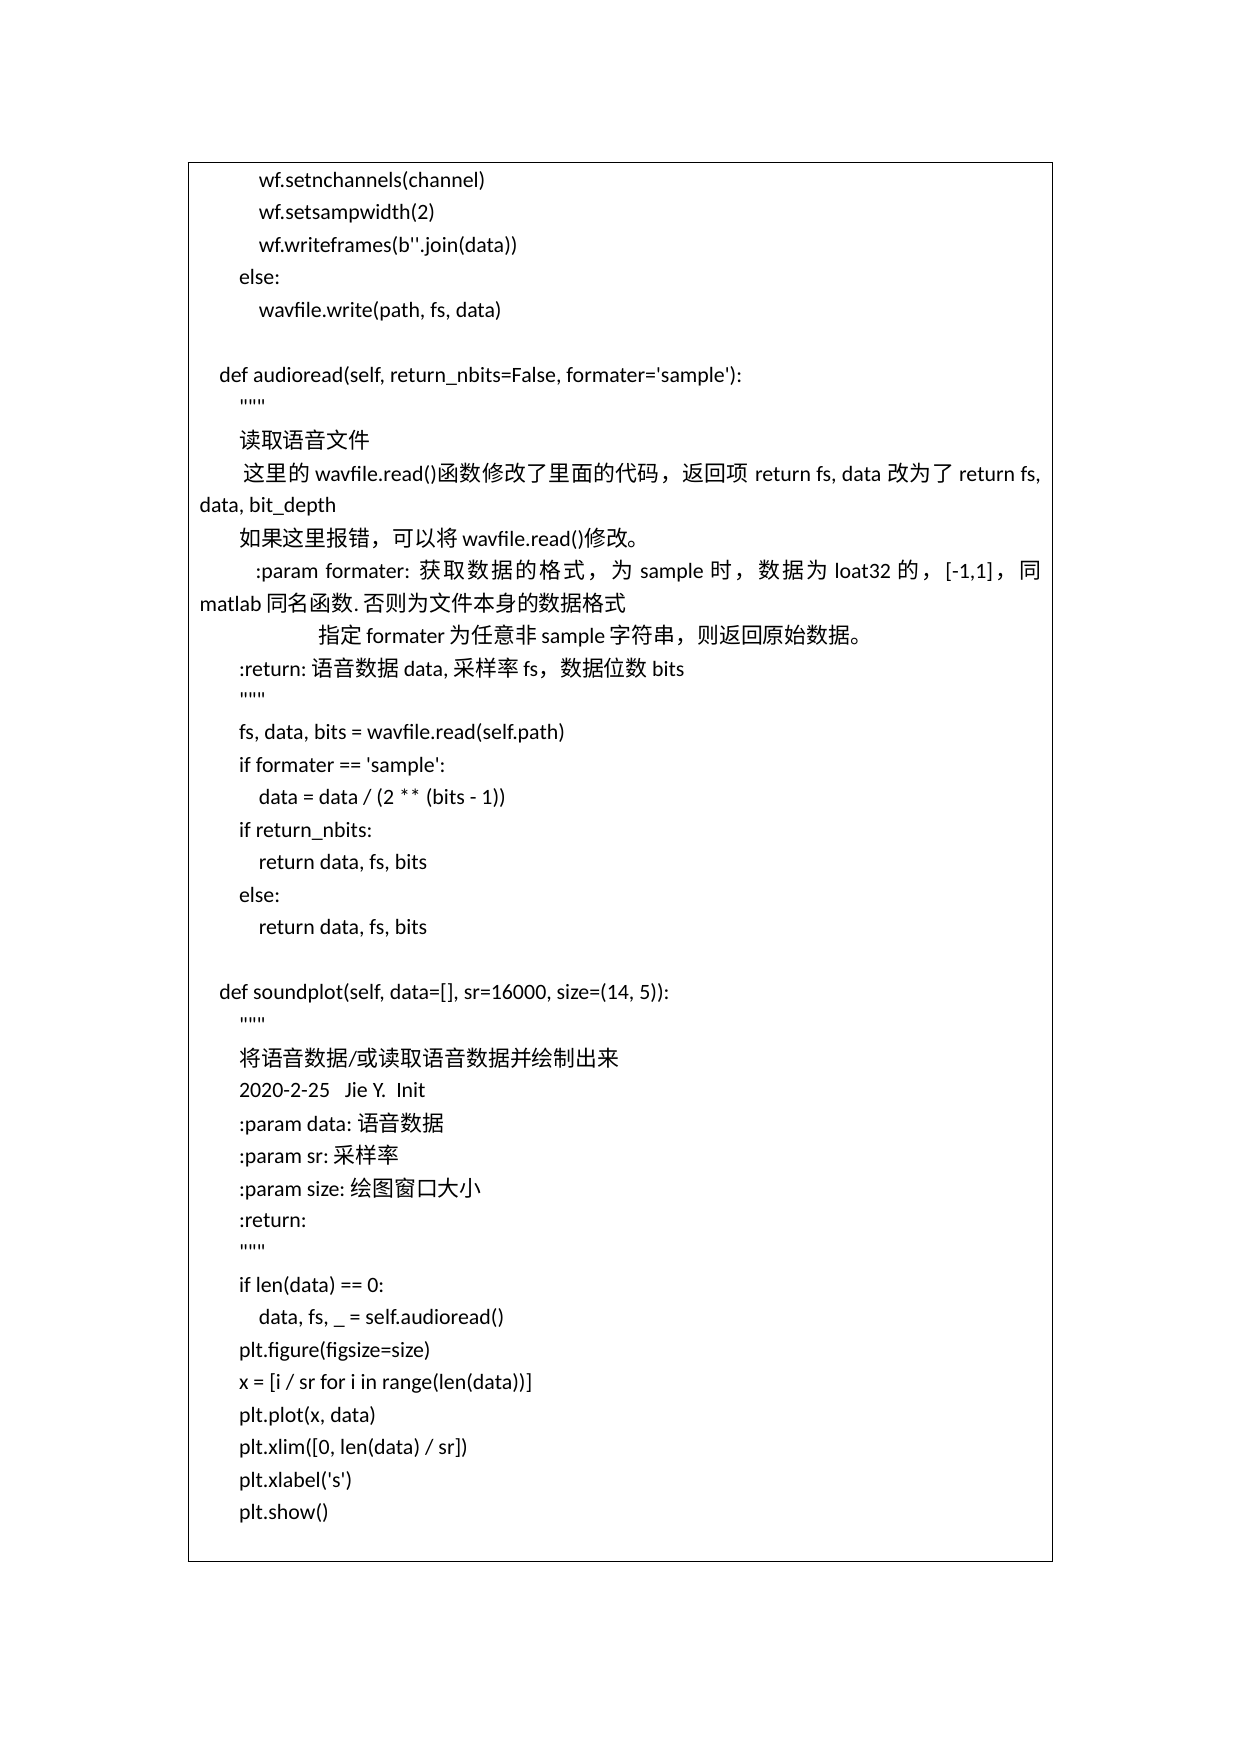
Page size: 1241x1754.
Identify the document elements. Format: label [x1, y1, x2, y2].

table_header [189, 163, 1052, 1561]
